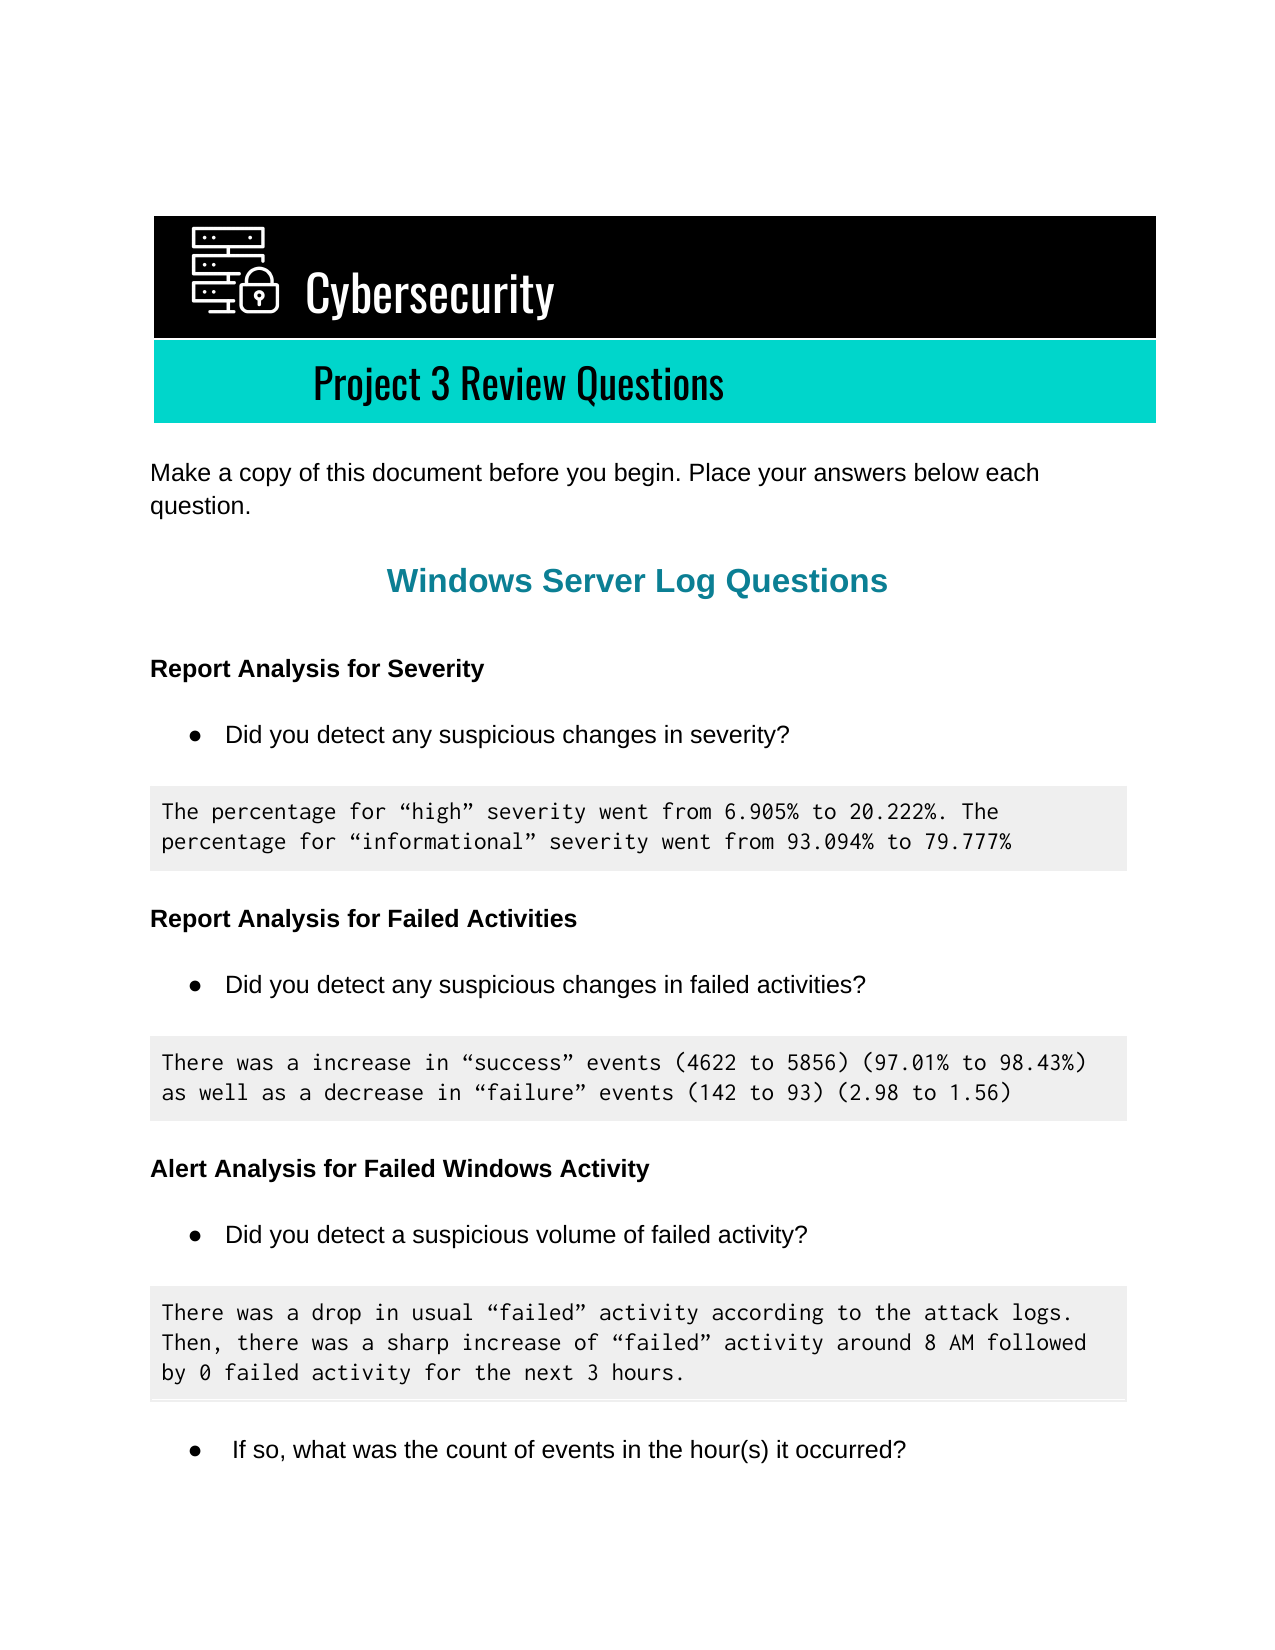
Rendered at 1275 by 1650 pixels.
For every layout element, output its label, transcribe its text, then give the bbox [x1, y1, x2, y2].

table_header The percentage for “high” severity went from 6.905% to 20.222%. The percentage for “informational” severity went from 93.094% to 79.777% [152, 788, 1125, 869]
table_header There was a increase in “success” events (4622 to 5856) (97.01% to 98.43%) as well as a decrease in “failure” events (142 to 93) (2.98 to 1.56) [152, 1038, 1125, 1119]
list If so, what was the count of events in the hour(s) it occurred? [187, 1434, 1125, 1463]
table_header Cybersecurity [154, 216, 1156, 338]
table_cell Project 3 Review Questions [154, 340, 1156, 423]
text Report Analysis for Failed Activities [150, 904, 1125, 933]
list Did you detect a suspicious volume of failed activity? [187, 1220, 1125, 1249]
list Did you detect any suspicious changes in failed activities? [187, 970, 1125, 999]
text Report Analysis for Severity [150, 653, 1125, 682]
list Did you detect any suspicious changes in severity? [187, 719, 1125, 748]
table_header There was a drop in usual “failed” activity according to the attack logs. Then, there was a sharp increase of “failed” activity around 8 AM followed by 0 failed activity for the next 3 hours. [152, 1288, 1125, 1399]
text Make a copy of this document before you begin. Place your answers below each question. [150, 458, 1125, 519]
subtitle Windows Server Log Questions [150, 561, 1125, 600]
text Alert Analysis for Failed Windows Activity [150, 1154, 1125, 1183]
picture [191, 226, 280, 314]
